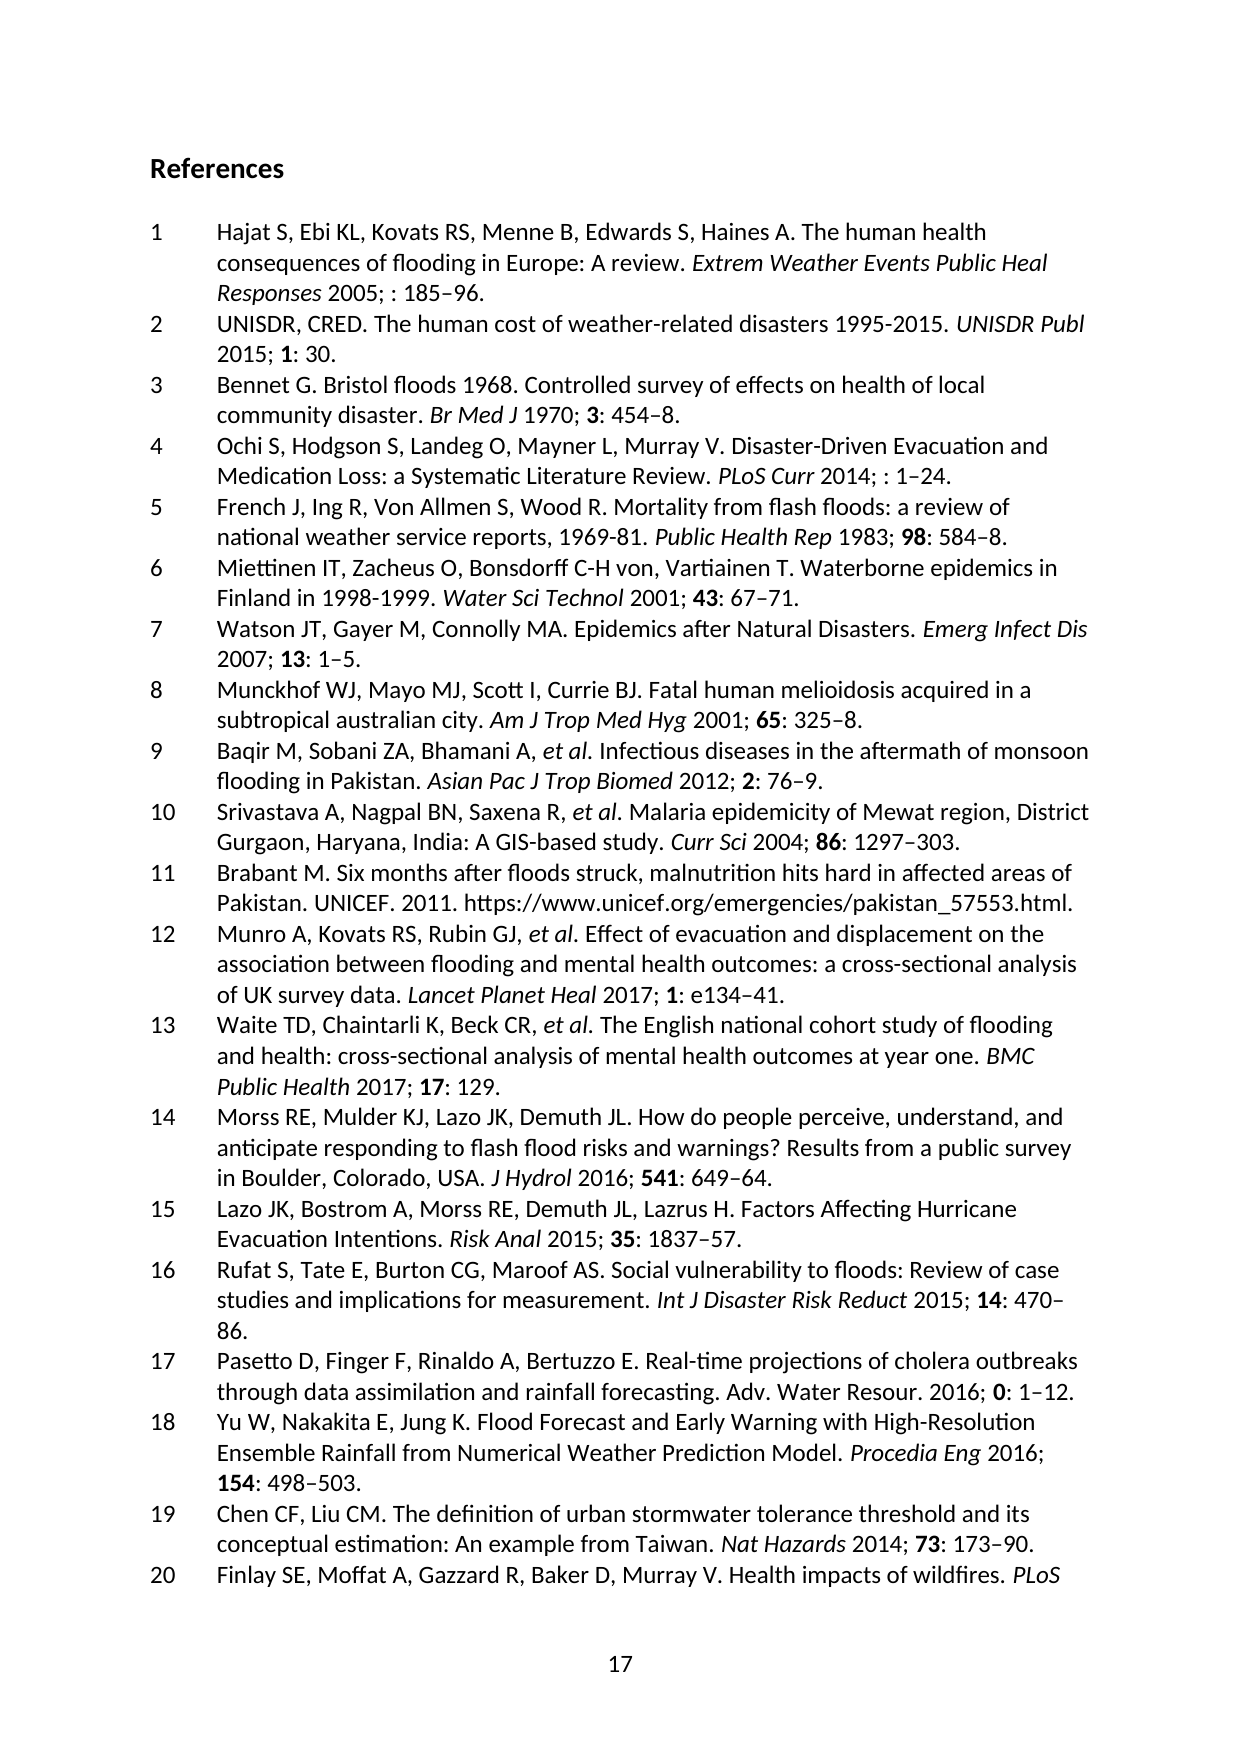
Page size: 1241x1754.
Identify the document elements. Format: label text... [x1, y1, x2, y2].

text 17 Pasetto D, Finger F, Rinaldo A, Bertuzzo E. Real-time projections of cholera outbreaks through data assimilation and rainfall forecasting. Adv. Water Resour. 2016; 0: 1–12. [150, 1345, 1090, 1406]
text 4 Ochi S, Hodgson S, Landeg O, Mayner L, Murray V. Disaster-Driven Evacuation and Medication Loss: a Systematic Literature Review. PLoS Curr 2014; : 1–24. [150, 430, 1090, 491]
text 13 Waite TD, Chaintarli K, Beck CR, et al. The English national cohort study of flooding and health: cross-sectional analysis of mental health outcomes at year one. BMC Public Health 2017; 17: 129. [150, 1010, 1090, 1101]
text 15 Lazo JK, Bostrom A, Morss RE, Demuth JL, Lazrus H. Factors Affecting Hurricane Evacuation Intentions. Risk Anal 2015; 35: 1837–57. [150, 1193, 1090, 1254]
text 10 Srivastava A, Nagpal BN, Saxena R, et al. Malaria epidemicity of Mewat region, District Gurgaon, Haryana, India: A GIS-based study. Curr Sci 2004; 86: 1297–303. [150, 796, 1090, 857]
text 18 Yu W, Nakakita E, Jung K. Flood Forecast and Early Warning with High-Resolution Ensemble Rainfall from Numerical Weather Prediction Model. Procedia Eng 2016; 154: 498–503. [150, 1406, 1090, 1498]
text 8 Munckhof WJ, Mayo MJ, Scott I, Currie BJ. Fatal human melioidosis acquired in a subtropical australian city. Am J Trop Med Hyg 2001; 65: 325–8. [150, 674, 1090, 735]
text 1 Hajat S, Ebi KL, Kovats RS, Menne B, Edwards S, Haines A. The human health consequences of flooding in Europe: A review. Extrem Weather Events Public Heal Responses 2005; : 185–96. [150, 216, 1090, 308]
text 9 Baqir M, Sobani ZA, Bhamani A, et al. Infectious diseases in the aftermath of monsoon flooding in Pakistan. Asian Pac J Trop Biomed 2012; 2: 76–9. [150, 735, 1090, 796]
text 2 UNISDR, CRED. The human cost of weather-related disasters 1995-2015. UNISDR Publ 2015; 1: 30. [150, 308, 1090, 369]
text 16 Rufat S, Tate E, Burton CG, Maroof AS. Social vulnerability to floods: Review of case studies and implications for measurement. Int J Disaster Risk Reduct 2015; 14: 470–86. [150, 1254, 1090, 1345]
text References [150, 150, 1090, 186]
text 7 Watson JT, Gayer M, Connolly MA. Epidemics after Natural Disasters. Emerg Infect Dis 2007; 13: 1–5. [150, 613, 1090, 674]
text 12 Munro A, Kovats RS, Rubin GJ, et al. Effect of evacuation and displacement on the association between flooding and mental health outcomes: a cross-sectional analysis of UK survey data. Lancet Planet Heal 2017; 1: e134–41. [150, 918, 1090, 1010]
text 5 French J, Ing R, Von Allmen S, Wood R. Mortality from flash floods: a review of national weather service reports, 1969-81. Public Health Rep 1983; 98: 584–8. [150, 491, 1090, 552]
text 6 Miettinen IT, Zacheus O, Bonsdorff C-H von, Vartiainen T. Waterborne epidemics in Finland in 1998-1999. Water Sci Technol 2001; 43: 67–71. [150, 552, 1090, 613]
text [150, 1559, 1090, 1589]
text 11 Brabant M. Six months after floods struck, malnutrition hits hard in affected areas of Pakistan. UNICEF. 2011. https://www.unicef.org/emergencies/pakistan_57553.html. [150, 857, 1090, 918]
text 3 Bennet G. Bristol floods 1968. Controlled survey of effects on health of local community disaster. Br Med J 1970; 3: 454–8. [150, 369, 1090, 430]
text 14 Morss RE, Mulder KJ, Lazo JK, Demuth JL. How do people perceive, understand, and anticipate responding to flash flood risks and warnings? Results from a public survey in Boulder, Colorado, USA. J Hydrol 2016; 541: 649–64. [150, 1101, 1090, 1193]
text 19 Chen CF, Liu CM. The definition of urban stormwater tolerance threshold and its conceptual estimation: An example from Taiwan. Nat Hazards 2014; 73: 173–90. [150, 1498, 1090, 1559]
